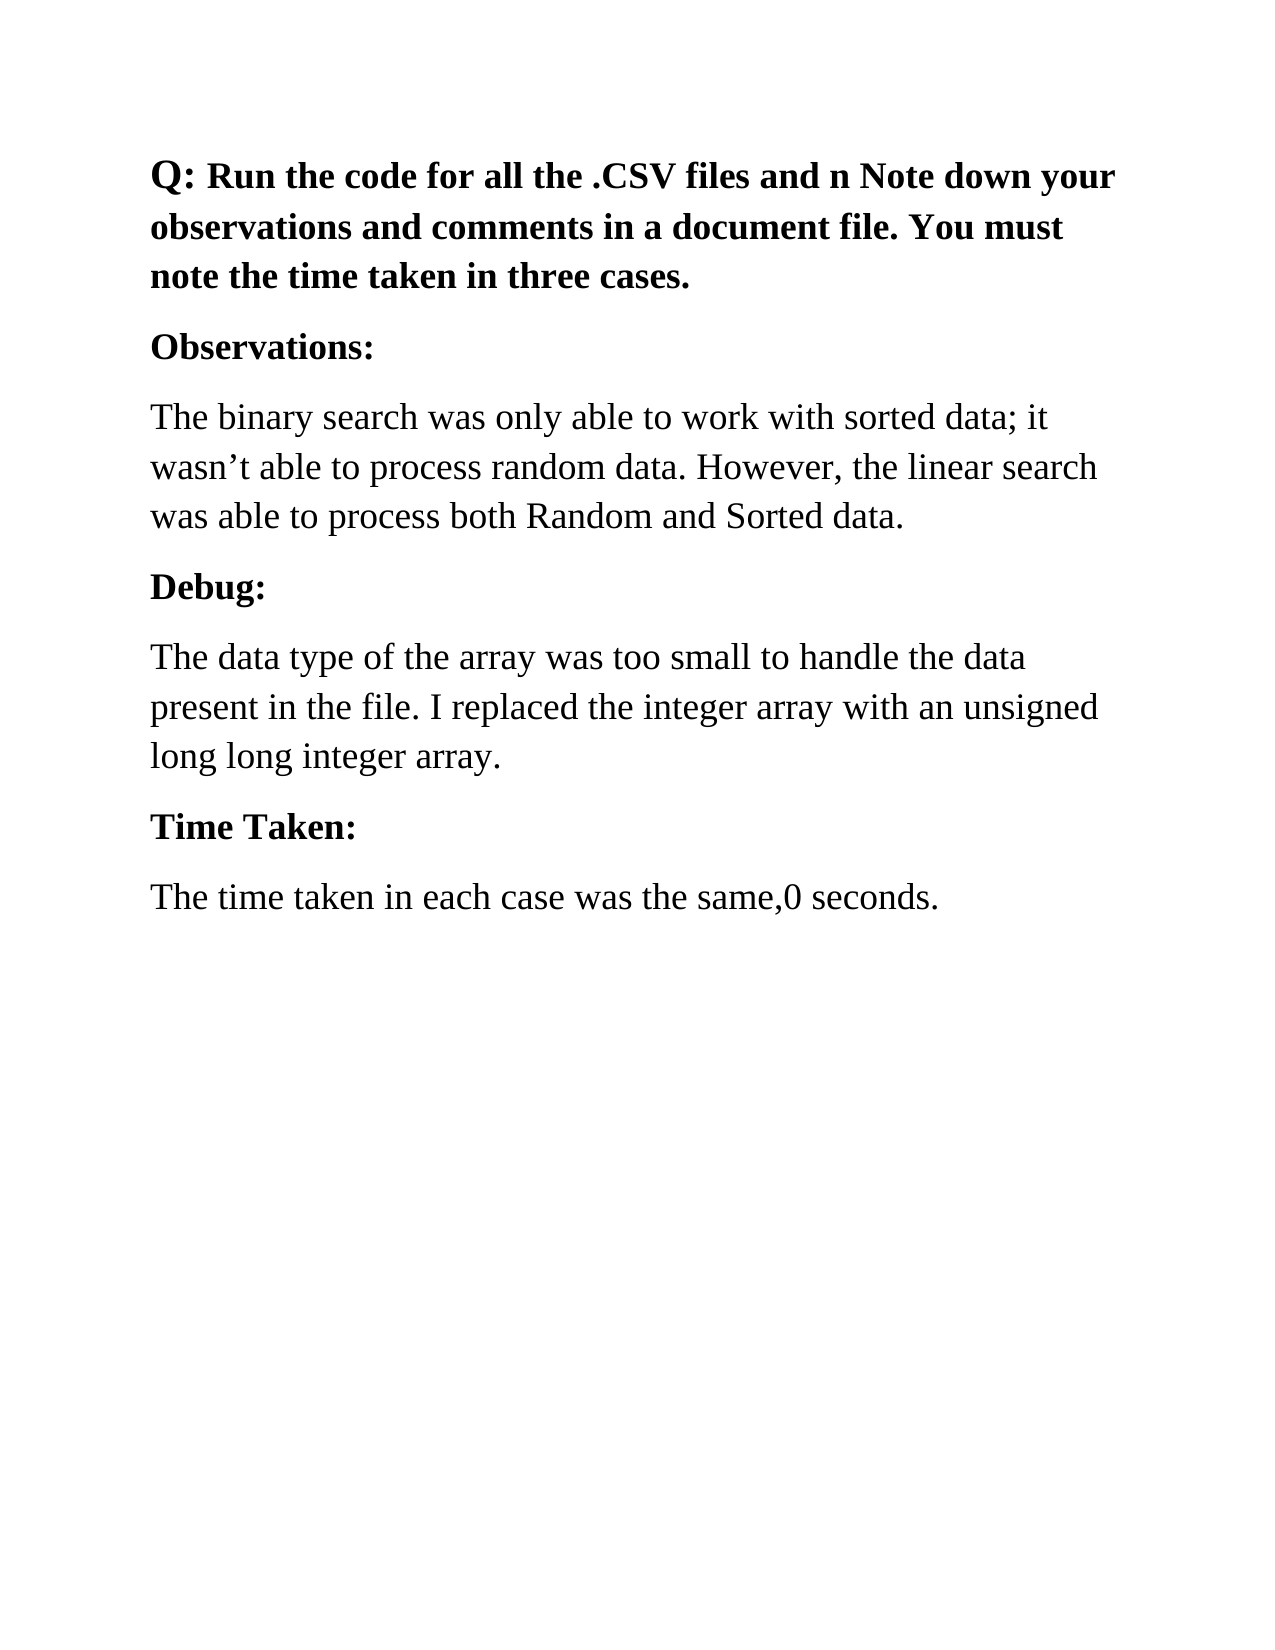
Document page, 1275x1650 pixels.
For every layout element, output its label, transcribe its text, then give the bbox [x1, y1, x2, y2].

text The time taken in each case was the same,0 seconds. [150, 875, 1125, 918]
text Debug: [150, 564, 1125, 607]
text Q: Run the code for all the .CSV files and n Note down your observations and comments in a document file. You must note the time taken in three cases. [150, 150, 1125, 297]
text The binary search was only able to work with sorted data; it wasn’t able to process random data. However, the linear search was able to process both Random and Sorted data. [150, 395, 1125, 537]
text Time Taken: [150, 804, 1125, 847]
text The data type of the array was too small to handle the data present in the file. I replaced the integer array with an unsigned long long integer array. [150, 635, 1125, 777]
text Observations: [150, 324, 1125, 367]
